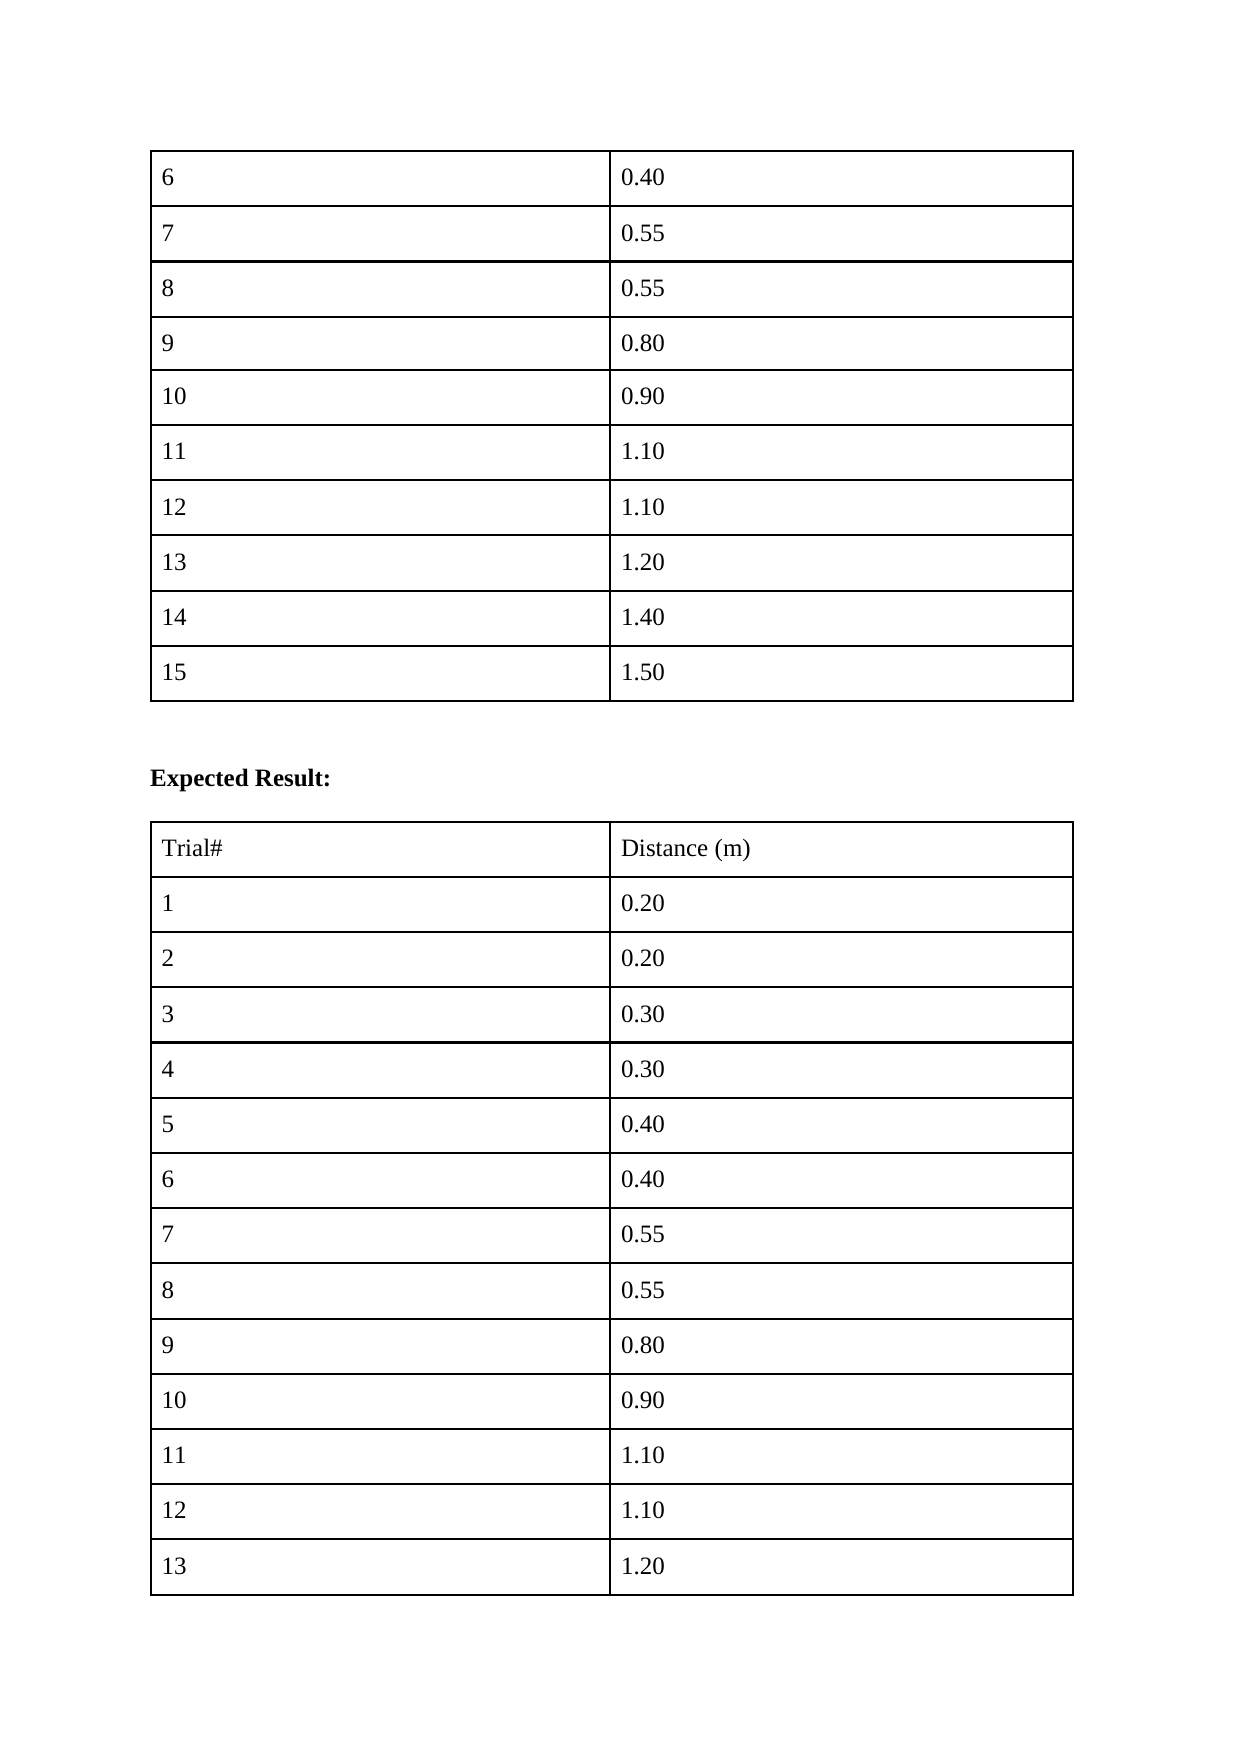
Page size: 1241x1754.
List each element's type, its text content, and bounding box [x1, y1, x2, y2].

table_cell 8 [152, 263, 609, 316]
table_cell 1.20 [611, 1540, 1072, 1593]
table_cell 1.10 [611, 1485, 1072, 1538]
table_cell 0.40 [611, 152, 1072, 205]
table_cell 12 [152, 1485, 609, 1538]
table_cell 0.40 [611, 1099, 1072, 1152]
table_cell 7 [152, 1209, 609, 1262]
table_cell 4 [152, 1044, 609, 1097]
table_cell 0.20 [611, 878, 1072, 931]
table_cell 0.90 [611, 371, 1072, 424]
table_cell 1.10 [611, 426, 1072, 479]
table_cell 11 [152, 426, 609, 479]
table_cell 1.10 [611, 1430, 1072, 1483]
table_cell 10 [152, 1375, 609, 1428]
table_header Distance (m) [611, 823, 1072, 876]
table_cell 7 [152, 207, 609, 260]
table_cell 0.55 [611, 1209, 1072, 1262]
text Expected Result: [150, 763, 1090, 792]
table_cell 8 [152, 1264, 609, 1317]
table_header Trial# [152, 823, 609, 876]
table_cell 9 [152, 318, 609, 369]
table_cell 9 [152, 1320, 609, 1373]
table_cell 11 [152, 1430, 609, 1483]
table_cell 13 [152, 536, 609, 589]
table_cell 0.55 [611, 207, 1072, 260]
table_cell 0.80 [611, 318, 1072, 369]
table_cell 3 [152, 988, 609, 1041]
table_cell 1.10 [611, 481, 1072, 534]
table_cell 6 [152, 152, 609, 205]
table_cell 13 [152, 1540, 609, 1593]
table_cell 0.55 [611, 1264, 1072, 1317]
table_cell 0.80 [611, 1320, 1072, 1373]
table_cell 1.20 [611, 536, 1072, 589]
table_cell 0.30 [611, 1044, 1072, 1097]
table_cell 15 [152, 647, 609, 700]
table_cell 2 [152, 933, 609, 986]
table_cell 0.40 [611, 1154, 1072, 1207]
table_cell 5 [152, 1099, 609, 1152]
table_cell 1.40 [611, 592, 1072, 645]
table_cell 1 [152, 878, 609, 931]
table_cell 10 [152, 371, 609, 424]
table_cell 0.30 [611, 988, 1072, 1041]
table_cell 14 [152, 592, 609, 645]
table_cell 6 [152, 1154, 609, 1207]
table_cell 0.20 [611, 933, 1072, 986]
table_cell 0.55 [611, 263, 1072, 316]
table_cell 1.50 [611, 647, 1072, 700]
table_cell 12 [152, 481, 609, 534]
table_cell 0.90 [611, 1375, 1072, 1428]
